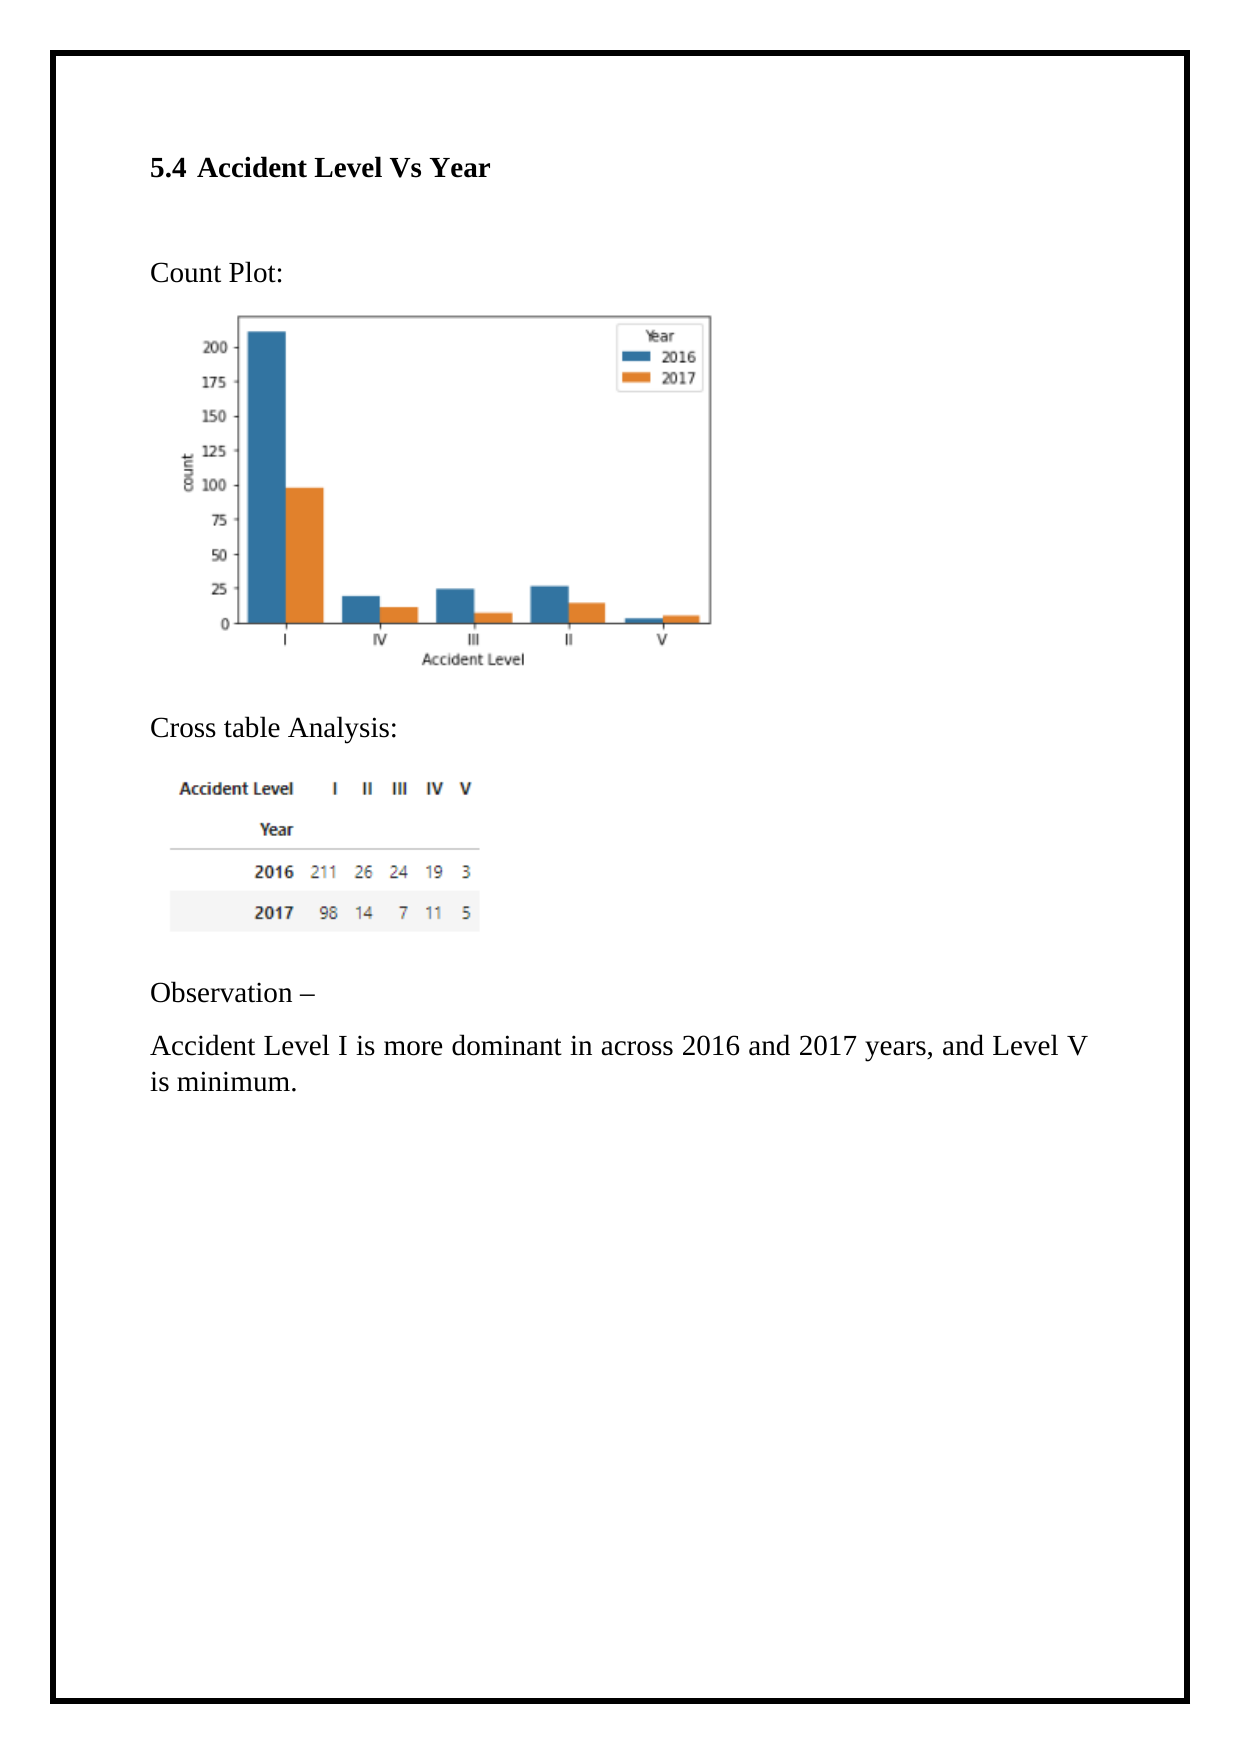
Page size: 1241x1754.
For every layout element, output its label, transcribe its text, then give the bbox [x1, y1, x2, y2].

text Observation – [150, 976, 1090, 1009]
picture [150, 308, 804, 692]
list Accident Level Vs Year [150, 150, 1090, 183]
text Accident Level I is more dominant in across 2016 and 2017 years, and Level V is minimum. [150, 1062, 1090, 1098]
text Count Plot: [150, 256, 1090, 289]
text Cross table Analysis: [150, 710, 1090, 744]
picture [150, 762, 558, 957]
